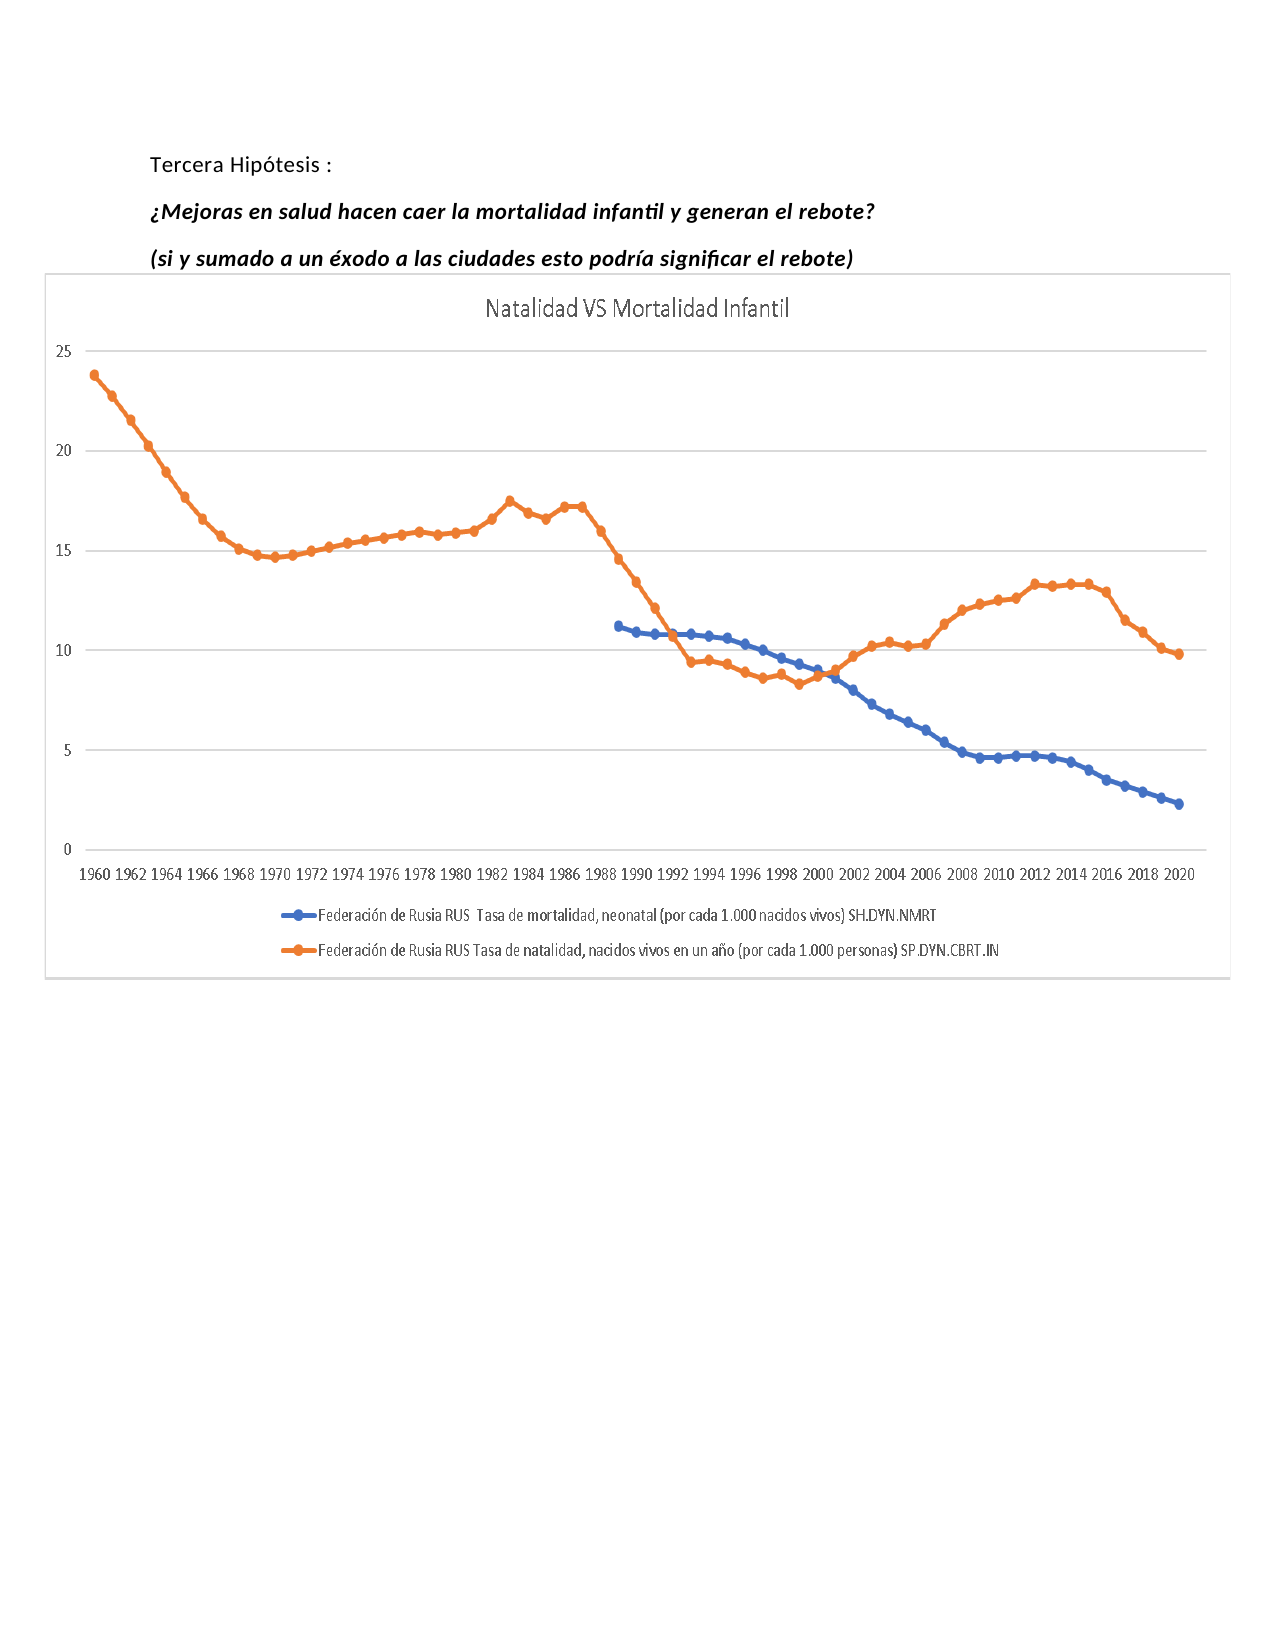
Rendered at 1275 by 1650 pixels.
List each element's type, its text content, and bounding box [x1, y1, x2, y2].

picture [44, 273, 1231, 980]
text ¿Mejoras en salud hacen caer la mortalidad infantil y generan el rebote? [150, 197, 1125, 225]
text Tercera Hipótesis : [150, 150, 1125, 178]
text (si y sumado a un éxodo a las ciudades esto podría significar el rebote) [150, 244, 1125, 272]
